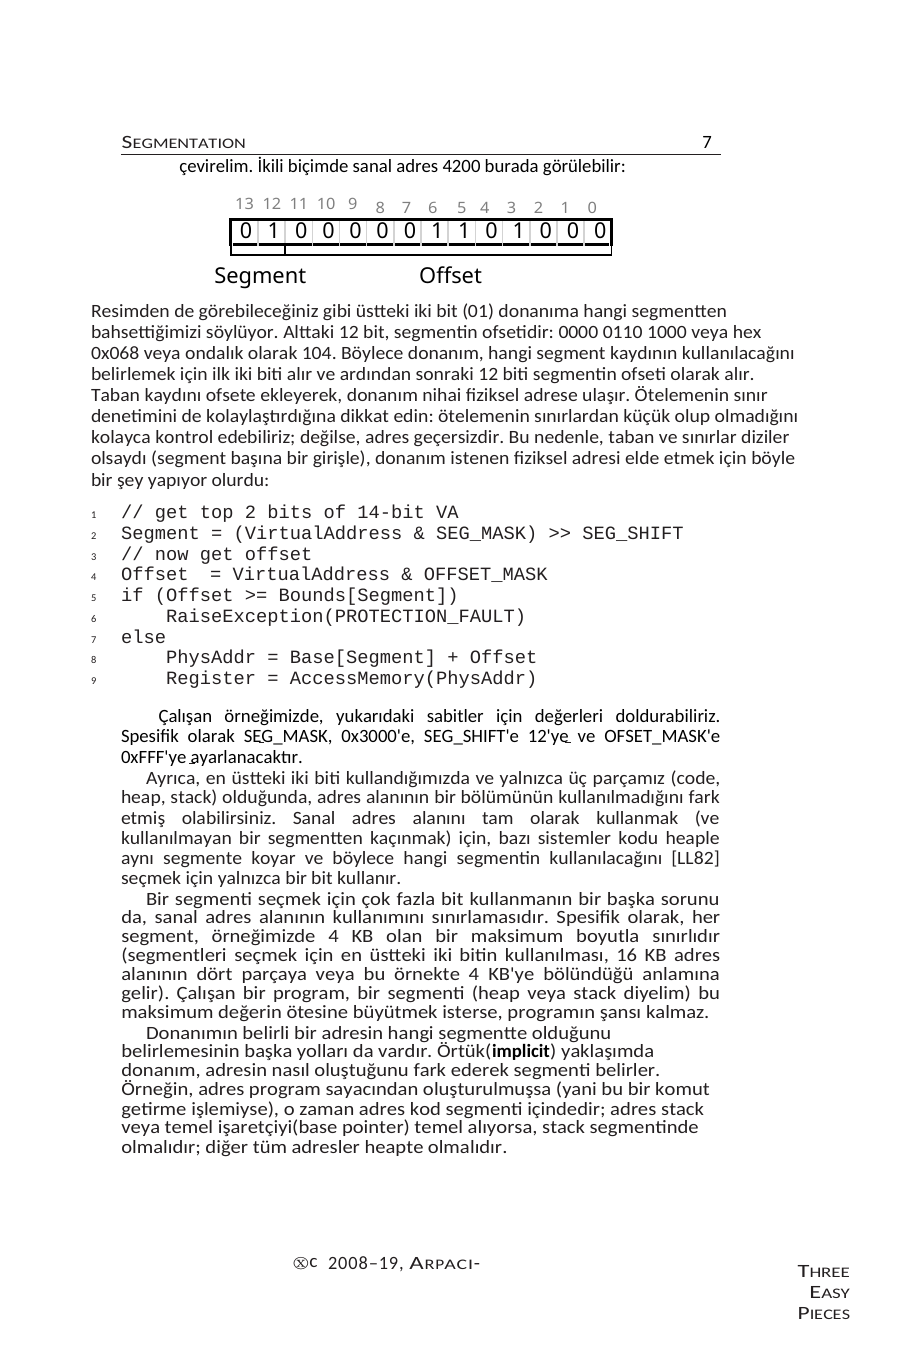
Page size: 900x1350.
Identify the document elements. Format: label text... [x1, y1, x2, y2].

table_header 0 [395, 221, 420, 243]
table_cell [503, 246, 530, 254]
text Resimden de görebileceğiniz gibi üstteki iki bit (01) donanıma hangi segmentten bahsettiğimizi söylüyor. Alttaki 12 bit, segmentin ofsetidir: 0000 0110 1000 veya hex 0x068 veya ondalık olarak 104. Böylece donanım, hangi segment kaydının kullanılacağını belirlemek için ilk iki biti alır ve ardından sonraki 12 biti segmentin ofseti olarak alır. Taban kaydını ofsete ekleyerek, donanım nihai fiziksel adrese ulaşır. Ötelemenin sınır denetimini de kolaylaştırdığına dikkat edin: ötelemenin sınırlardan küçük olup olmadığını kolayca kontrol edebiliriz; değilse, adres geçersizdir. Bu nedenle, taban ve sınırlar diziler olsaydı (segment başına bir girişle), donanım istenen fiziksel adresi elde etmek için böyle bir şey yapıyor olurdu: [91, 301, 808, 490]
table_header 1 [503, 221, 529, 243]
table_header 0 [286, 221, 312, 243]
table_cell [421, 246, 448, 254]
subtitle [179, 154, 808, 177]
text 4 Offset = VirtualAddress & OFFSET_MASK [91, 564, 808, 585]
text 3 // now get offset [91, 543, 808, 564]
text 2 Segment = (VirtualAddress & SEG_MASK) >> SEG_SHIFT [91, 523, 808, 543]
text Bir segmenti seçmek için çok fazla bit kullanmanın bir başka sorunu da, sanal adres alanının kullanımını sınırlamasıdır. Spesifik olarak, her segment, örneğimizde 4 KB olan bir maksimum boyutla sınırlıdır (segmentleri seçmek için en üstteki iki bitin kullanılması, 16 KB adres alanının dört parçaya veya bu örnekte 4 KB'ye bölündüğü anlamına gelir). Çalışan bir program, bir segmenti (heap veya stack diyelim) bu maksimum değerin ötesine büyütmek isterse, programın şansı kalmaz. [121, 890, 721, 1023]
text 1 // get top 2 bits of 14-bit VA [91, 502, 808, 523]
text 7 else [91, 626, 808, 647]
table_cell [557, 246, 584, 254]
table_header 0 [476, 221, 502, 243]
text 6 RaiseException(PROTECTION_FAULT) [91, 606, 808, 626]
table_header 0 [232, 221, 257, 243]
table_header 1 [422, 221, 447, 243]
text 5 if (Offset >= Bounds[Segment]) [91, 585, 808, 606]
text 5 4 3 2 1 0 [457, 197, 808, 218]
text 9 Register = AccessMemory(PhysAddr) [91, 668, 808, 689]
text 8 7 6 [375, 197, 439, 218]
table_cell [448, 246, 475, 254]
text Çalışan örneğimizde, yukarıdaki sabitler için değerleri doldurabiliriz. Spesifik olarak SEG_MASK, 0x3000'e, SEG_SHIFT'e 12'ye ve OFSET_MASK'e 0xFFF'ye ayarlanacaktır. [121, 706, 721, 768]
table_cell [394, 246, 421, 254]
table_header 0 [313, 221, 339, 243]
table_header 0 [340, 221, 366, 243]
table_cell [232, 243, 258, 254]
table_cell [530, 246, 557, 254]
table_header 0 [585, 221, 610, 243]
table_cell [367, 246, 394, 254]
table_header 0 [558, 221, 583, 243]
text Donanımın belirli bir adresin hangi segmentte olduğunu belirlemesinin başka yolları da vardır. Örtük(implicit) yaklaşımda donanım, adresin nasıl oluştuğunu fark ederek segmenti belirler. Örneğin, adres program sayacından oluşturulmuşsa (yani bu bir komut getirme işlemiyse), o zaman adres kod segmenti içindedir; adres stack veya temel işaretçiyi(base pointer) temel alıyorsa, stack segmentinde olmalıdır; diğer tüm adresler heapte olmalıdır. [121, 1024, 721, 1158]
table_cell [312, 246, 339, 254]
table_cell [475, 246, 503, 254]
table_cell [258, 246, 284, 254]
table_header 1 [259, 221, 284, 243]
text 8 PhysAddr = Base[Segment] + Offset [91, 647, 808, 668]
table_header 0 [531, 221, 556, 243]
table_cell [584, 243, 611, 254]
subtitle Segment Offset [214, 260, 808, 289]
text 13 12 11 10 9 [235, 193, 357, 214]
table_header 1 [449, 221, 475, 243]
table_cell [339, 246, 367, 254]
text Ayrıca, en üstteki iki biti kullandığımızda ve yalnızca üç parçamız (code, heap, stack) olduğunda, adres alanının bir bölümünün kullanılmadığını fark etmiş olabilirsiniz. Sanal adres alanını tam olarak kullanmak (ve kullanılmayan bir segmentten kaçınmak) için, bazı sistemler kodu heaple aynı segmente koyar ve böylece hangi segmentin kullanılacağını [LL82] seçmek için yalnızca bir bit kullanır. [121, 768, 721, 889]
table_header 0 [367, 221, 393, 243]
table_cell [286, 246, 312, 254]
